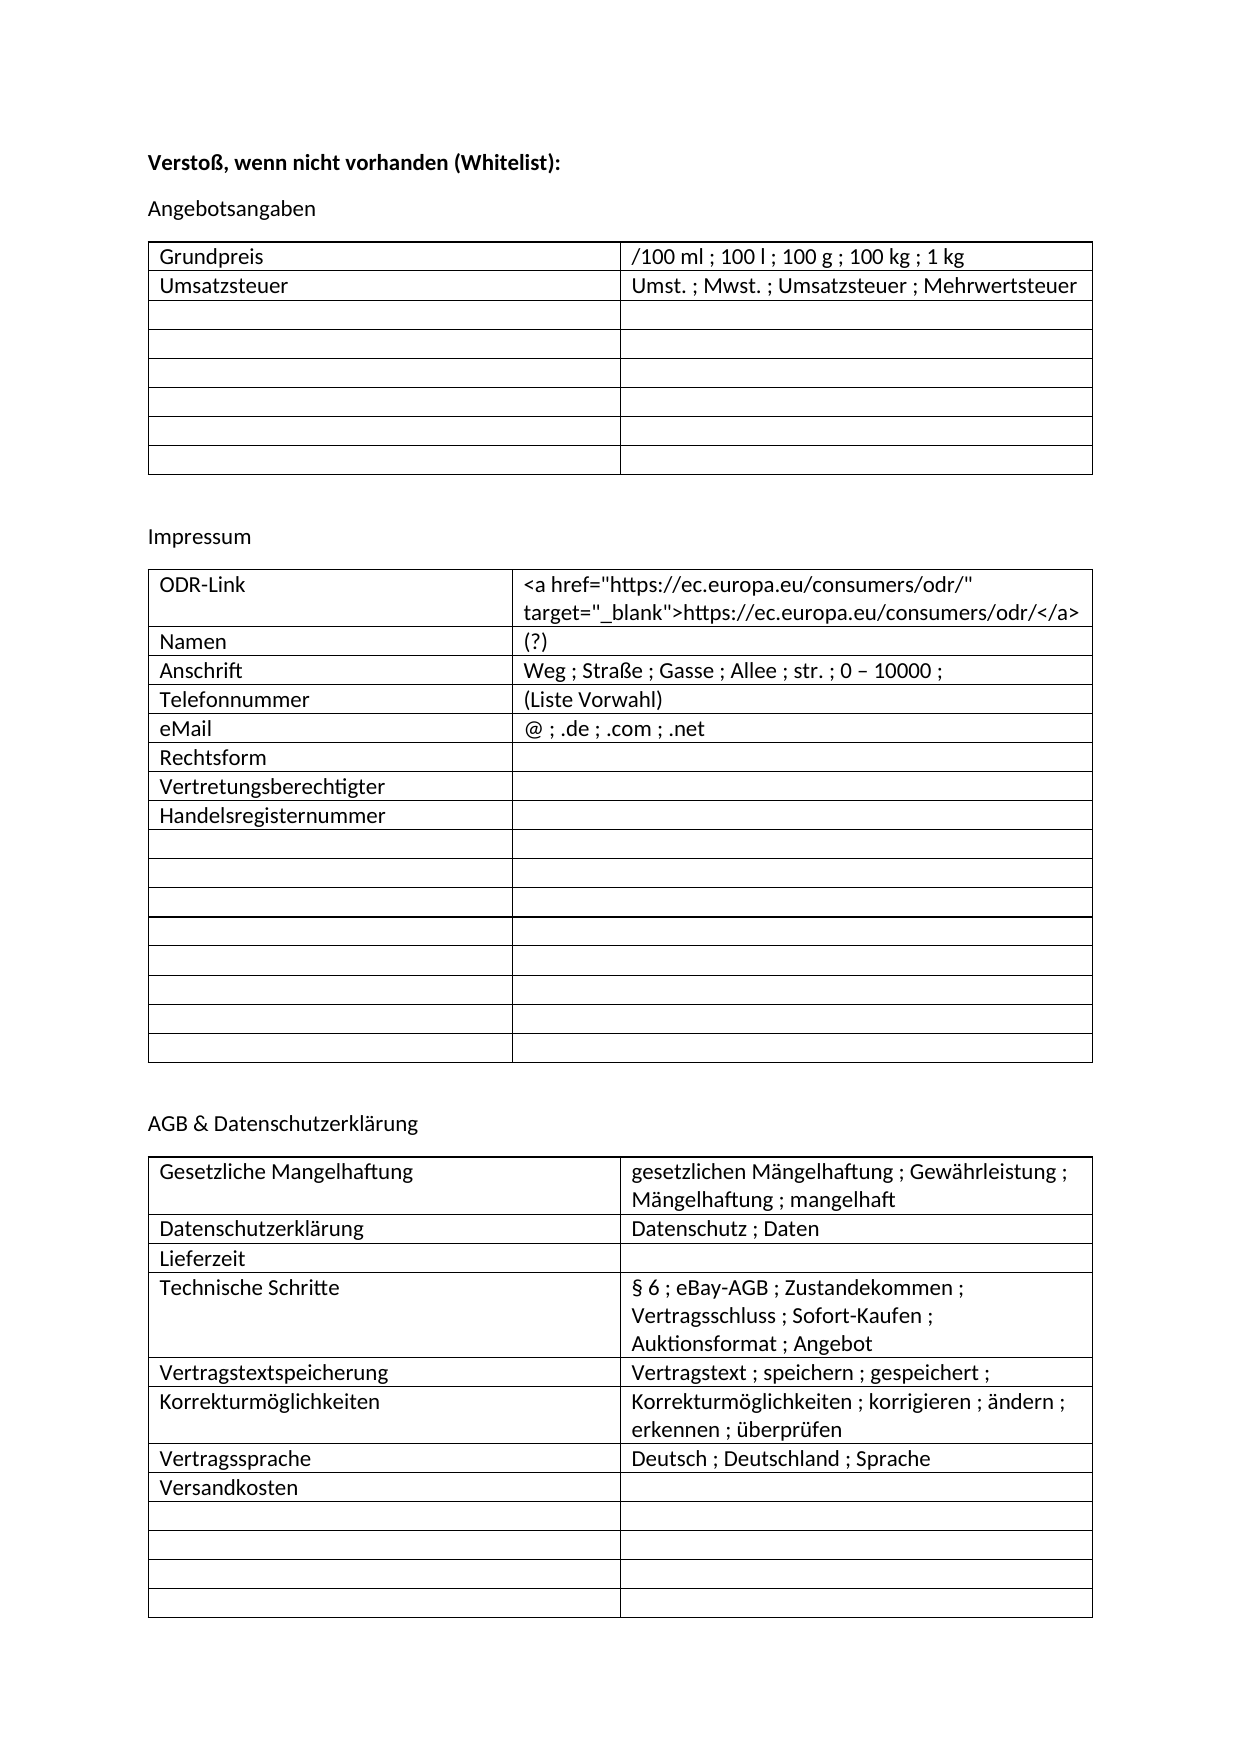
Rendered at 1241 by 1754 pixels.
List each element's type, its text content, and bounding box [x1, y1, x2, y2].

table_cell Vertragstextspeicherung [149, 1358, 620, 1386]
table_cell [149, 388, 620, 416]
table_cell [621, 1473, 1092, 1501]
table_cell [513, 801, 1092, 829]
text AGB & Datenschutzerklärung [148, 1109, 1093, 1138]
table_cell [149, 301, 620, 328]
table_cell [513, 772, 1092, 800]
table_cell [149, 946, 512, 974]
table_cell [513, 888, 1092, 916]
table_cell [513, 1034, 1092, 1062]
table_cell [513, 946, 1092, 974]
table_cell (?) [513, 627, 1092, 655]
table_cell eMail [149, 714, 512, 742]
table_header Gesetzliche Mangelhaftung [149, 1158, 620, 1213]
table_cell [149, 1531, 620, 1559]
table_cell Anschrift [149, 656, 512, 684]
table_cell [149, 359, 620, 387]
table_cell [513, 830, 1092, 858]
table_cell @ ; .de ; .com ; .net [513, 714, 1092, 742]
table_cell [149, 888, 512, 916]
table_cell Umsatzsteuer [149, 271, 620, 299]
table_cell Handelsregisternummer [149, 801, 512, 829]
table_cell [149, 1034, 512, 1062]
table_cell Versandkosten [149, 1473, 620, 1501]
text Angebotsangaben [148, 194, 1093, 222]
table_cell [513, 743, 1092, 771]
table_cell [149, 1005, 512, 1033]
table_cell [621, 330, 1092, 358]
text Verstoß, wenn nicht vorhanden (Whitelist): [148, 148, 1093, 176]
table_cell [621, 1589, 1092, 1617]
table_cell Namen [149, 627, 512, 655]
table_cell [621, 1244, 1092, 1272]
text Impressum [148, 522, 1093, 550]
table_cell [149, 446, 620, 474]
table_cell Vertragstext ; speichern ; gespeichert ; [621, 1358, 1092, 1386]
table_cell (Liste Vorwahl) [513, 685, 1092, 713]
table_cell Telefonnummer [149, 685, 512, 713]
table_cell Datenschutzerklärung [149, 1215, 620, 1243]
table_cell Deutsch ; Deutschland ; Sprache [621, 1444, 1092, 1472]
table_cell [621, 1531, 1092, 1559]
table_cell [149, 330, 620, 358]
table_cell [621, 446, 1092, 474]
table_cell [621, 359, 1092, 387]
table_cell Rechtsform [149, 743, 512, 771]
table_cell [149, 1560, 620, 1588]
table_cell Weg ; Straße ; Gasse ; Allee ; str. ; 0 – 10000 ; [513, 656, 1092, 684]
table_cell [513, 1005, 1092, 1033]
table_header ODR-Link [149, 570, 512, 626]
table_cell [621, 1502, 1092, 1530]
table_cell Korrekturmöglichkeiten [149, 1387, 620, 1443]
table_cell [621, 1560, 1092, 1588]
table_cell [149, 918, 512, 945]
table_cell Datenschutz ; Daten [621, 1215, 1092, 1243]
table_header /100 ml ; 100 l ; 100 g ; 100 kg ; 1 kg [621, 243, 1092, 270]
table_cell [149, 1502, 620, 1530]
table_cell [513, 859, 1092, 887]
table_cell [149, 830, 512, 858]
table_cell Vertragssprache [149, 1444, 620, 1472]
table_header gesetzlichen Mängelhaftung ; Gewährleistung ; Mängelhaftung ; mangelhaft [621, 1158, 1092, 1213]
table_cell Vertretungsberechtigter [149, 772, 512, 800]
table_cell Korrekturmöglichkeiten ; korrigieren ; ändern ; erkennen ; überprüfen [621, 1387, 1092, 1443]
table_cell [513, 918, 1092, 945]
table_cell [149, 417, 620, 445]
table_header <a href="https://ec.europa.eu/consumers/odr/" target="_blank">https://ec.europa.eu/consumers/odr/</a> [513, 570, 1092, 626]
table_cell Lieferzeit [149, 1244, 620, 1272]
table_cell [621, 301, 1092, 328]
table_cell [621, 388, 1092, 416]
table_cell Technische Schritte [149, 1273, 620, 1357]
table_cell [513, 976, 1092, 1003]
table_cell [621, 417, 1092, 445]
table_cell Umst. ; Mwst. ; Umsatzsteuer ; Mehrwertsteuer [621, 271, 1092, 299]
table_cell [149, 976, 512, 1003]
table_cell [149, 859, 512, 887]
table_cell [149, 1589, 620, 1617]
table_cell § 6 ; eBay-AGB ; Zustandekommen ; Vertragsschluss ; Sofort-Kaufen ; Auktionsformat ; Angebot [621, 1273, 1092, 1357]
table_header Grundpreis [149, 243, 620, 270]
